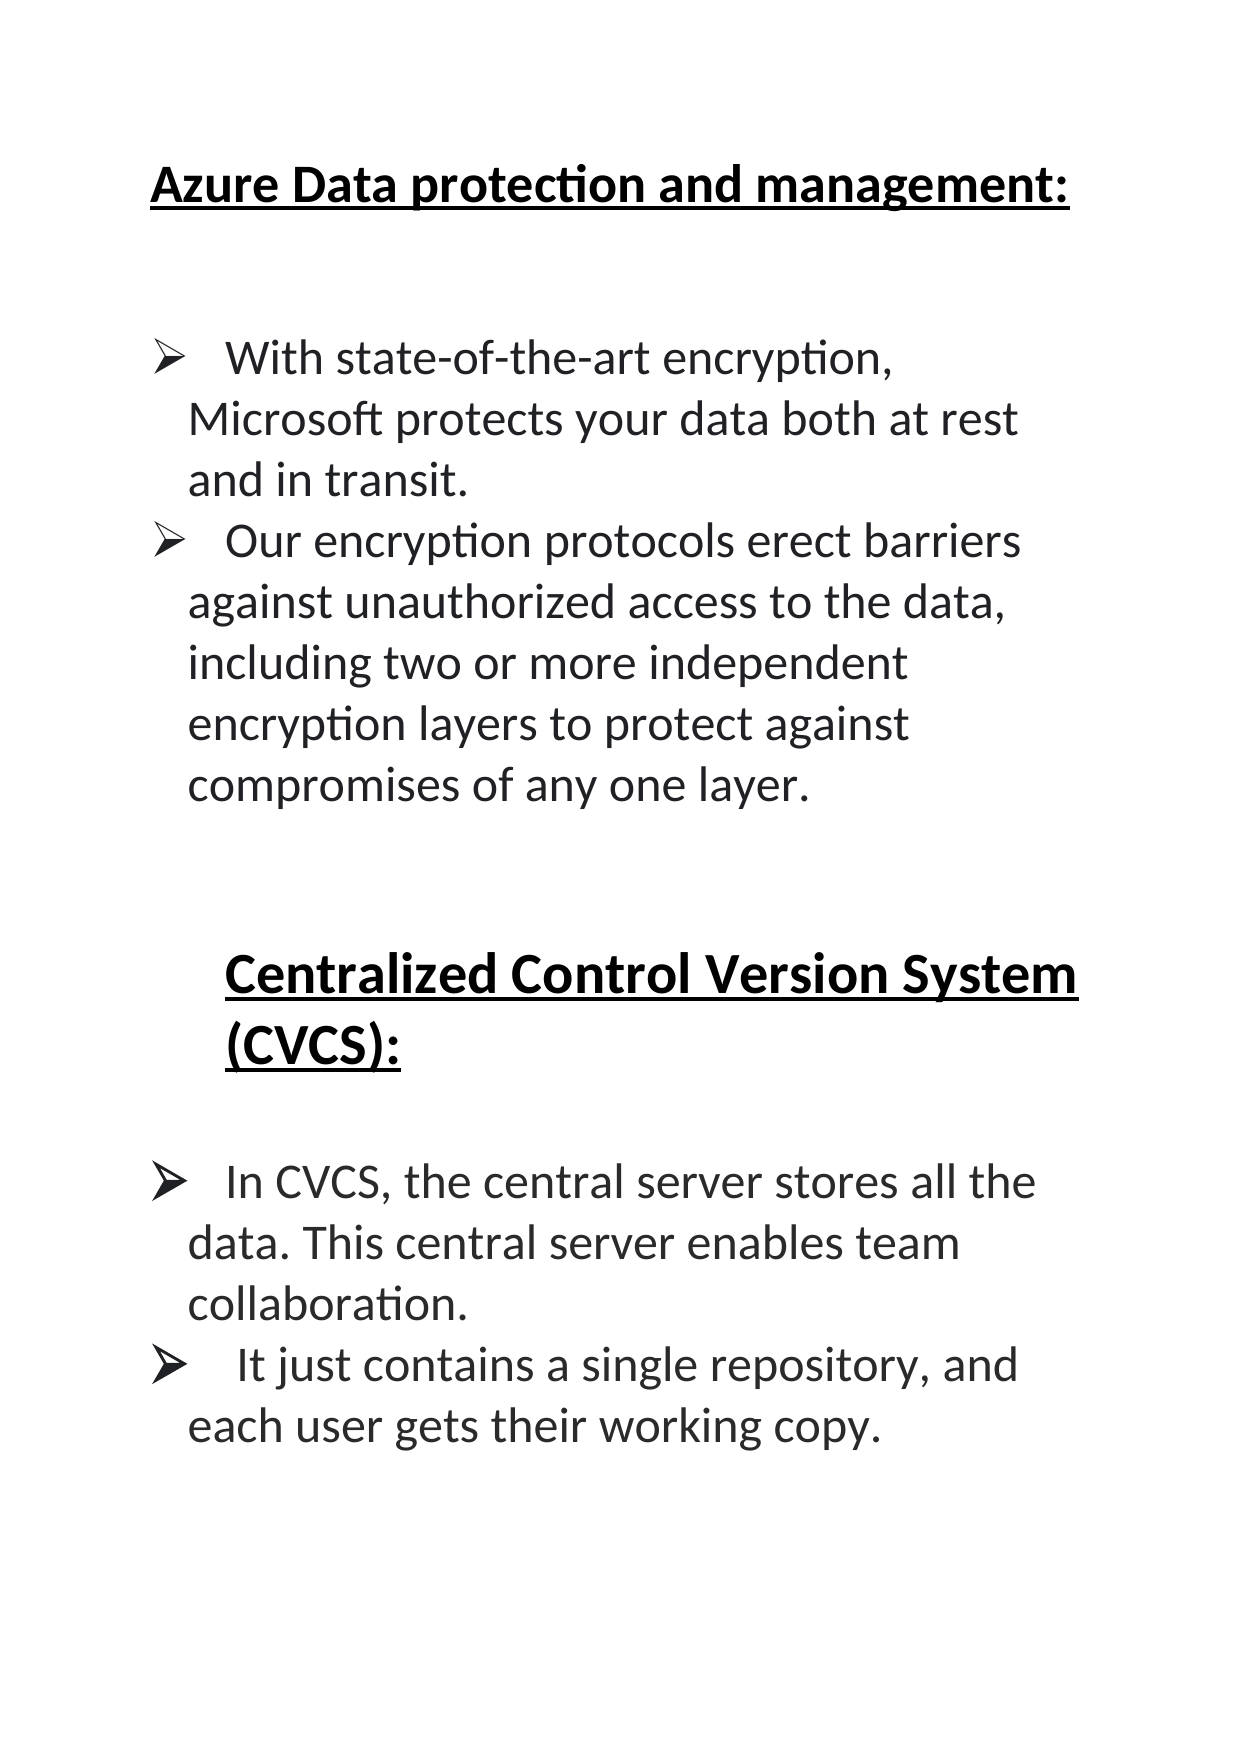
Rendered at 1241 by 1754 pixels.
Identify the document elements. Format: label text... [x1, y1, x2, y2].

list It just contains a single repository, and each user gets their working copy. [150, 1333, 225, 1455]
list It just contains a single repository, and each user gets their working copy. [882, 1333, 1090, 1455]
text Azure Data protection and management: [150, 150, 1090, 216]
list In CVCS, the central server stores all the data. This central server enables team collaboration. [150, 1150, 225, 1333]
list In CVCS, the central server stores all the data. This central server enables team collaboration. [469, 1150, 1090, 1333]
list With state-of-the-art encryption, Microsoft protects your data both at rest and in transit. [150, 326, 1090, 509]
list Our encryption protocols erect barriers against unauthorized access to the data, including two or more independent encryption layers to protect against compromises of any one layer. [150, 509, 1090, 814]
list Centralized Control Version System (CVCS): [225, 936, 1090, 1079]
